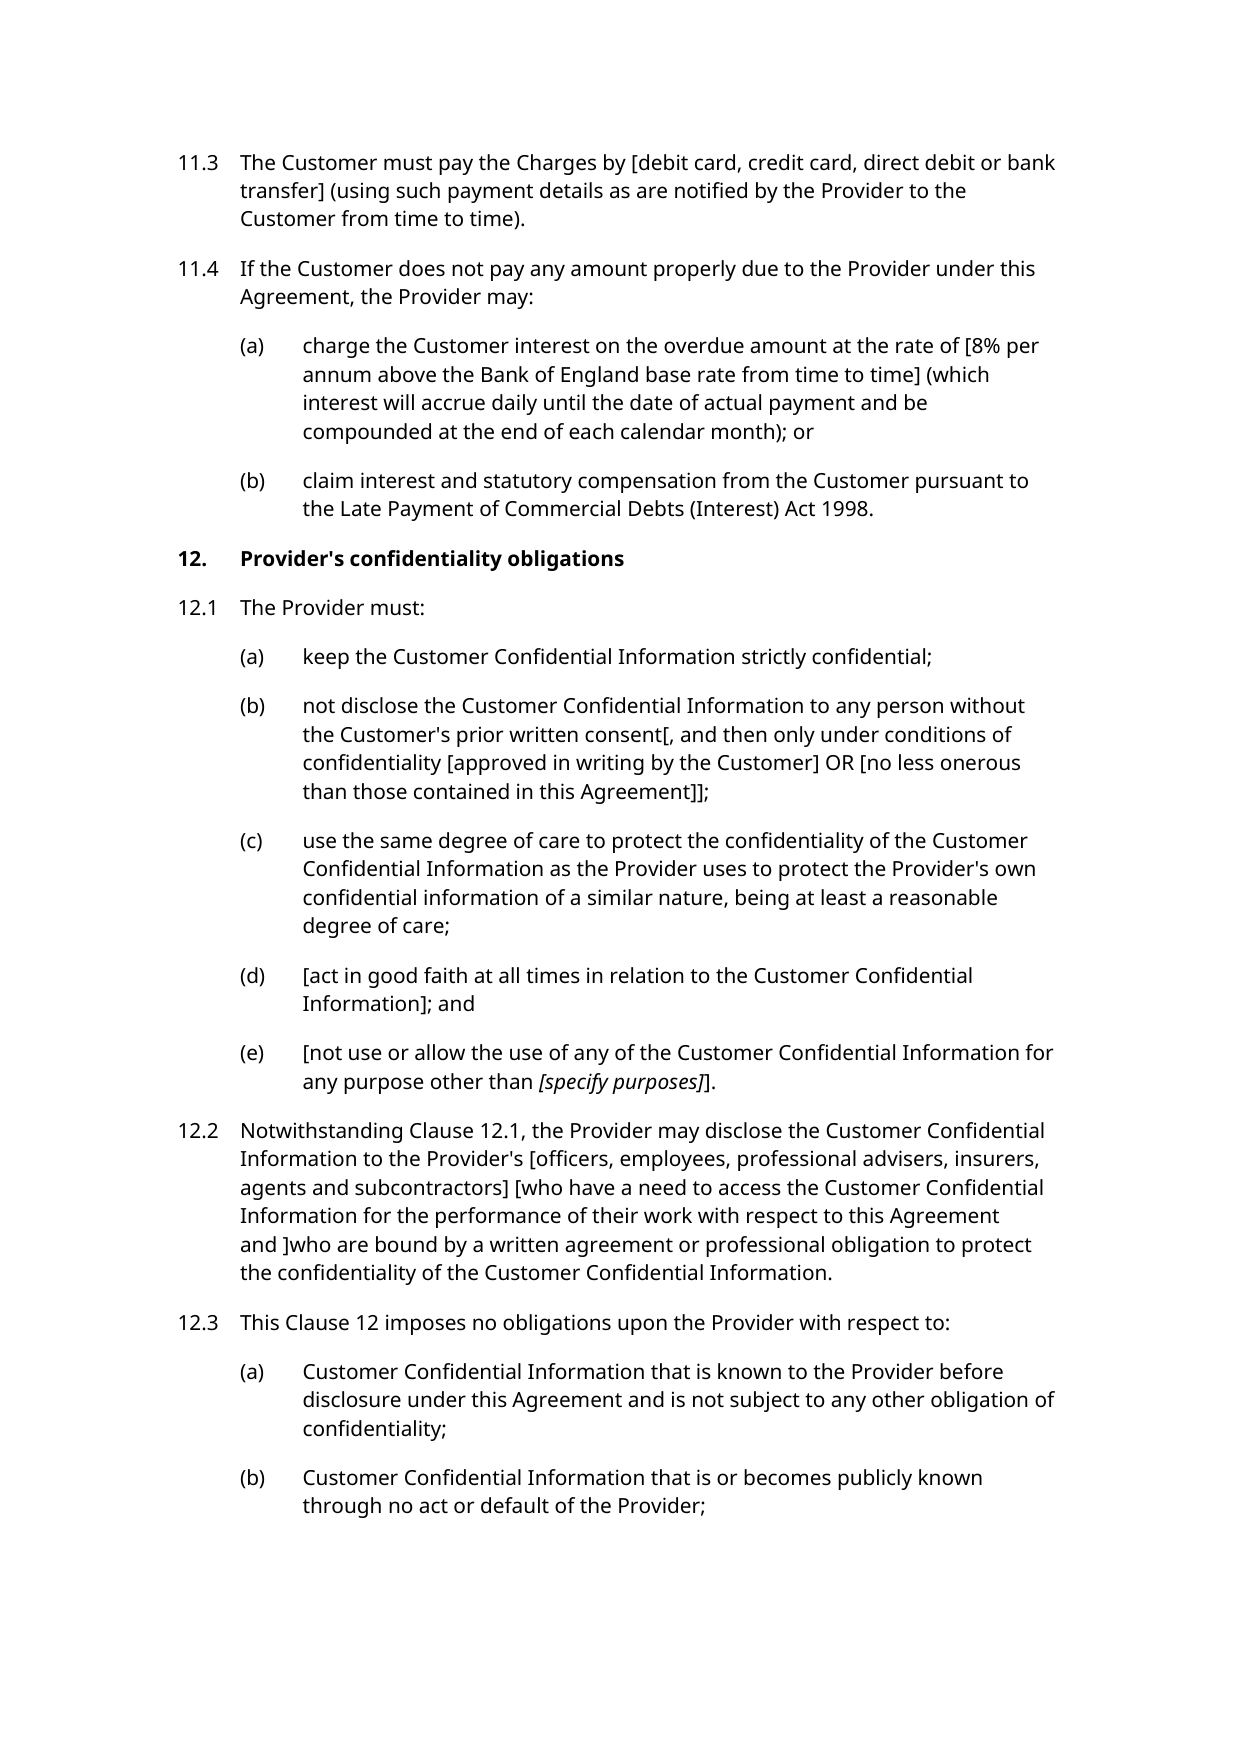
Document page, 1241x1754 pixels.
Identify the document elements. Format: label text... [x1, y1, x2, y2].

text (b) not disclose the Customer Confidential Information to any person without the Customer's prior written consent[, and then only under conditions of confidentiality [approved in writing by the Customer] OR [no less onerous than those contained in this Agreement]]; [240, 692, 1063, 805]
subtitle 12. Provider's confidentiality obligations [177, 544, 1063, 572]
text (a) Customer Confidential Information that is known to the Provider before disclosure under this Agreement and is not subject to any other obligation of confidentiality; [240, 1357, 1063, 1442]
text 12.2 Notwithstanding Clause 12.1, the Provider may disclose the Customer Confidential Information to the Provider's [officers, employees, professional advisers, insurers, agents and subcontractors] [who have a need to access the Customer Confidential Information for the performance of their work with respect to this Agreement and ]who are bound by a written agreement or professional obligation to protect the confidentiality of the Customer Confidential Information. [177, 1116, 1063, 1287]
text (c) use the same degree of care to protect the confidentiality of the Customer Confidential Information as the Provider uses to protect the Provider's own confidential information of a similar nature, being at least a reasonable degree of care; [240, 826, 1063, 940]
text 11.3 The Customer must pay the Charges by [debit card, credit card, direct debit or bank transfer] (using such payment details as are notified by the Provider to the Customer from time to time). [177, 148, 1063, 233]
text (a) charge the Customer interest on the overdue amount at the rate of [8% per annum above the Bank of England base rate from time to time] (which interest will accrue daily until the date of actual payment and be compounded at the end of each calendar month); or [240, 331, 1063, 445]
text 11.4 If the Customer does not pay any amount properly due to the Provider under this Agreement, the Provider may: [177, 254, 1063, 311]
text (e) [not use or allow the use of any of the Customer Confidential Information for any purpose other than [specify purposes]]. [240, 1038, 1063, 1095]
text 12.1 The Provider must: [177, 593, 1063, 621]
text (b) Customer Confidential Information that is or becomes publicly known through no act or default of the Provider; [240, 1463, 1063, 1520]
text (b) claim interest and statutory compensation from the Customer pursuant to the Late Payment of Commercial Debts (Interest) Act 1998. [240, 466, 1063, 523]
text 12.3 This Clause 12 imposes no obligations upon the Provider with respect to: [177, 1308, 1063, 1336]
text (d) [act in good faith at all times in relation to the Customer Confidential Information]; and [240, 961, 1063, 1018]
text (a) keep the Customer Confidential Information strictly confidential; [240, 642, 1063, 671]
